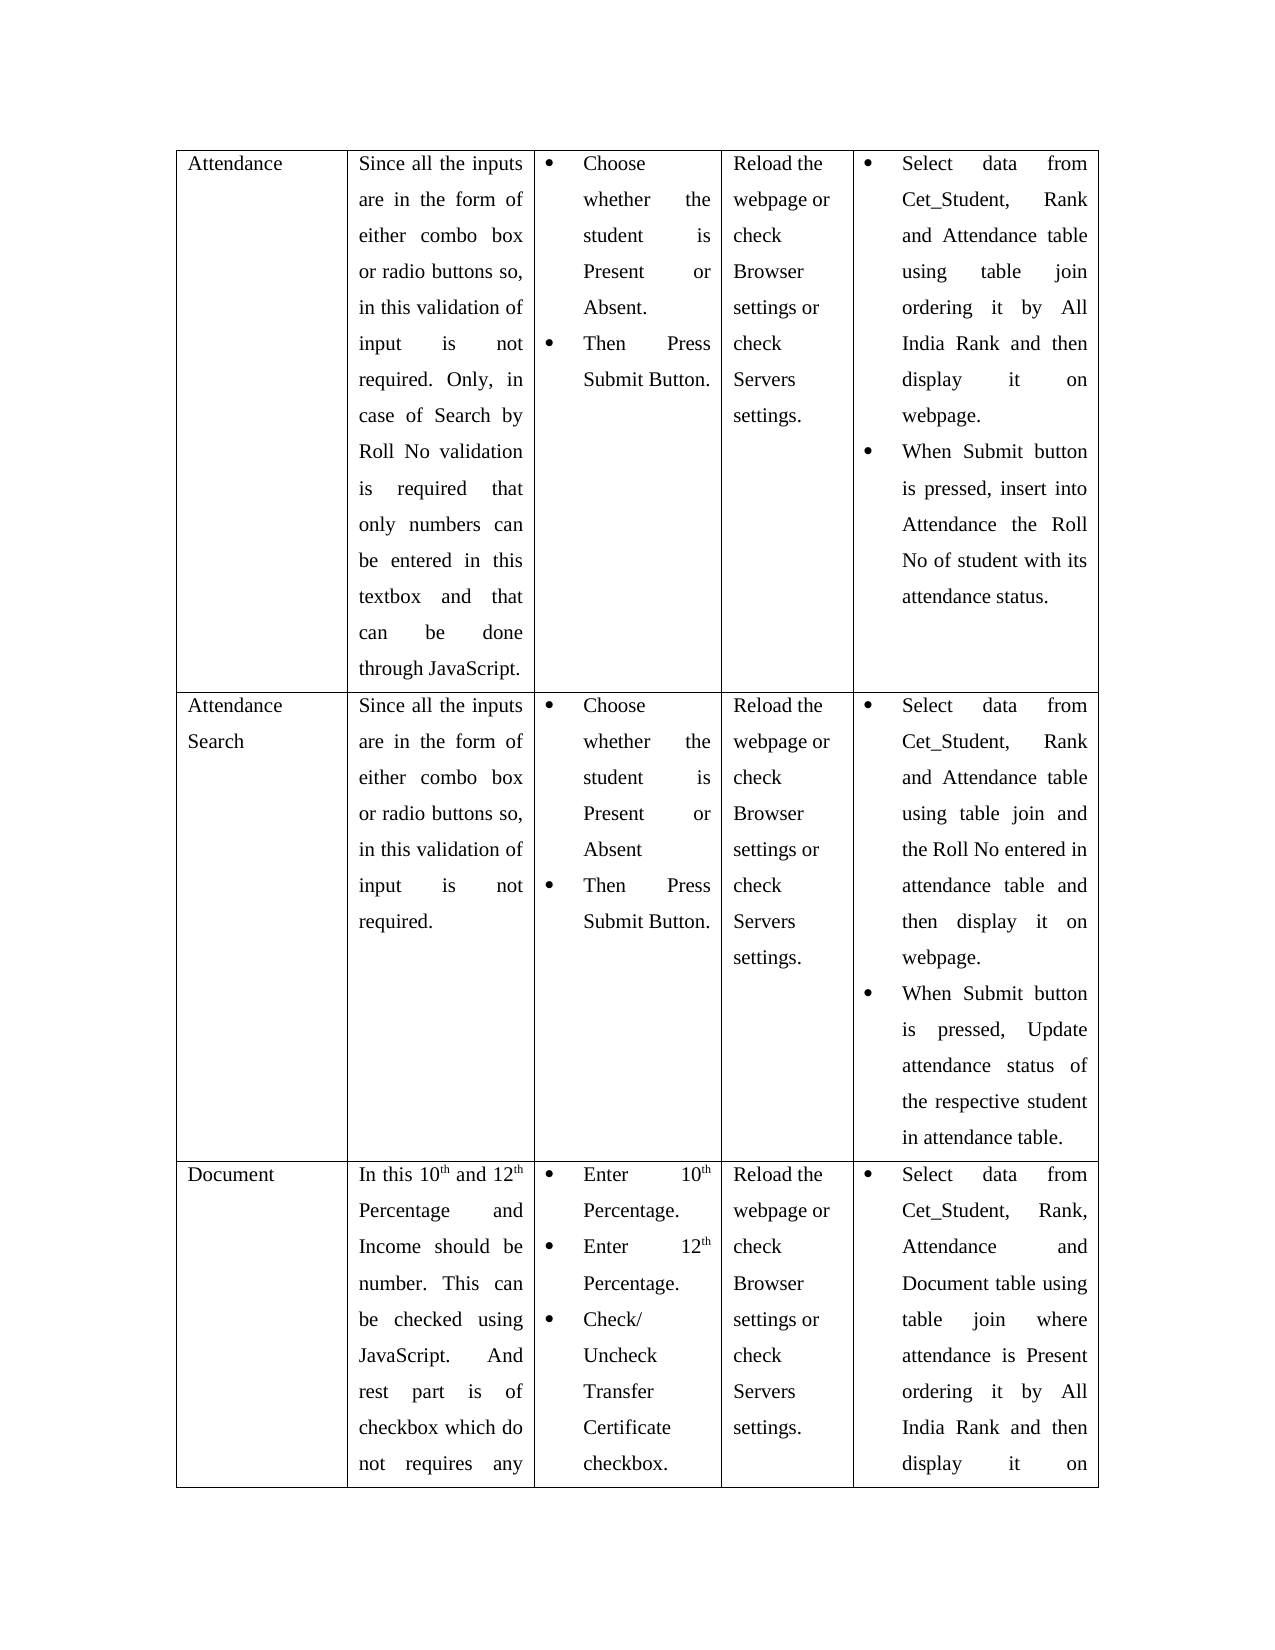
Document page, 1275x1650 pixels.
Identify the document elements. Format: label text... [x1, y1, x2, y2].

table_cell Select data from Cet_Student, Rank and Attendance table using table join and the Roll No entered in attendance table and then display it on webpage. When Submit button is pressed, Update attendance status of the respective student in attendance table. [854, 693, 1098, 1161]
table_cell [722, 1162, 853, 1487]
table_cell Since all the inputs are in the form of either combo box or radio buttons so, in this validation of input is not required. [348, 693, 534, 1161]
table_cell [535, 1162, 721, 1487]
table_header Choose whether the student is Present or Absent. Then Press Submit Button. [535, 151, 721, 692]
table_cell Choose whether the student is Present or Absent Then Press Submit Button. [535, 693, 721, 1161]
table_cell Attendance Search [177, 693, 347, 1161]
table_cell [854, 1162, 1098, 1487]
table_header Since all the inputs are in the form of either combo box or radio buttons so, in this validation of input is not required. Only, in case of Search by Roll No validation is required that only numbers can be entered in this textbox and that can be done through JavaScript. [348, 151, 534, 692]
table_cell Document [177, 1162, 347, 1487]
table_cell Reload the webpage or check Browser settings or check Servers settings. [722, 693, 853, 1161]
table_header Select data from Cet_Student, Rank and Attendance table using table join ordering it by All India Rank and then display it on webpage. When Submit button is pressed, insert into Attendance the Roll No of student with its attendance status. [854, 151, 1098, 692]
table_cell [348, 1162, 534, 1487]
table_header Attendance [177, 151, 347, 692]
table_header Reload the webpage or check Browser settings or check Servers settings. [722, 151, 853, 692]
